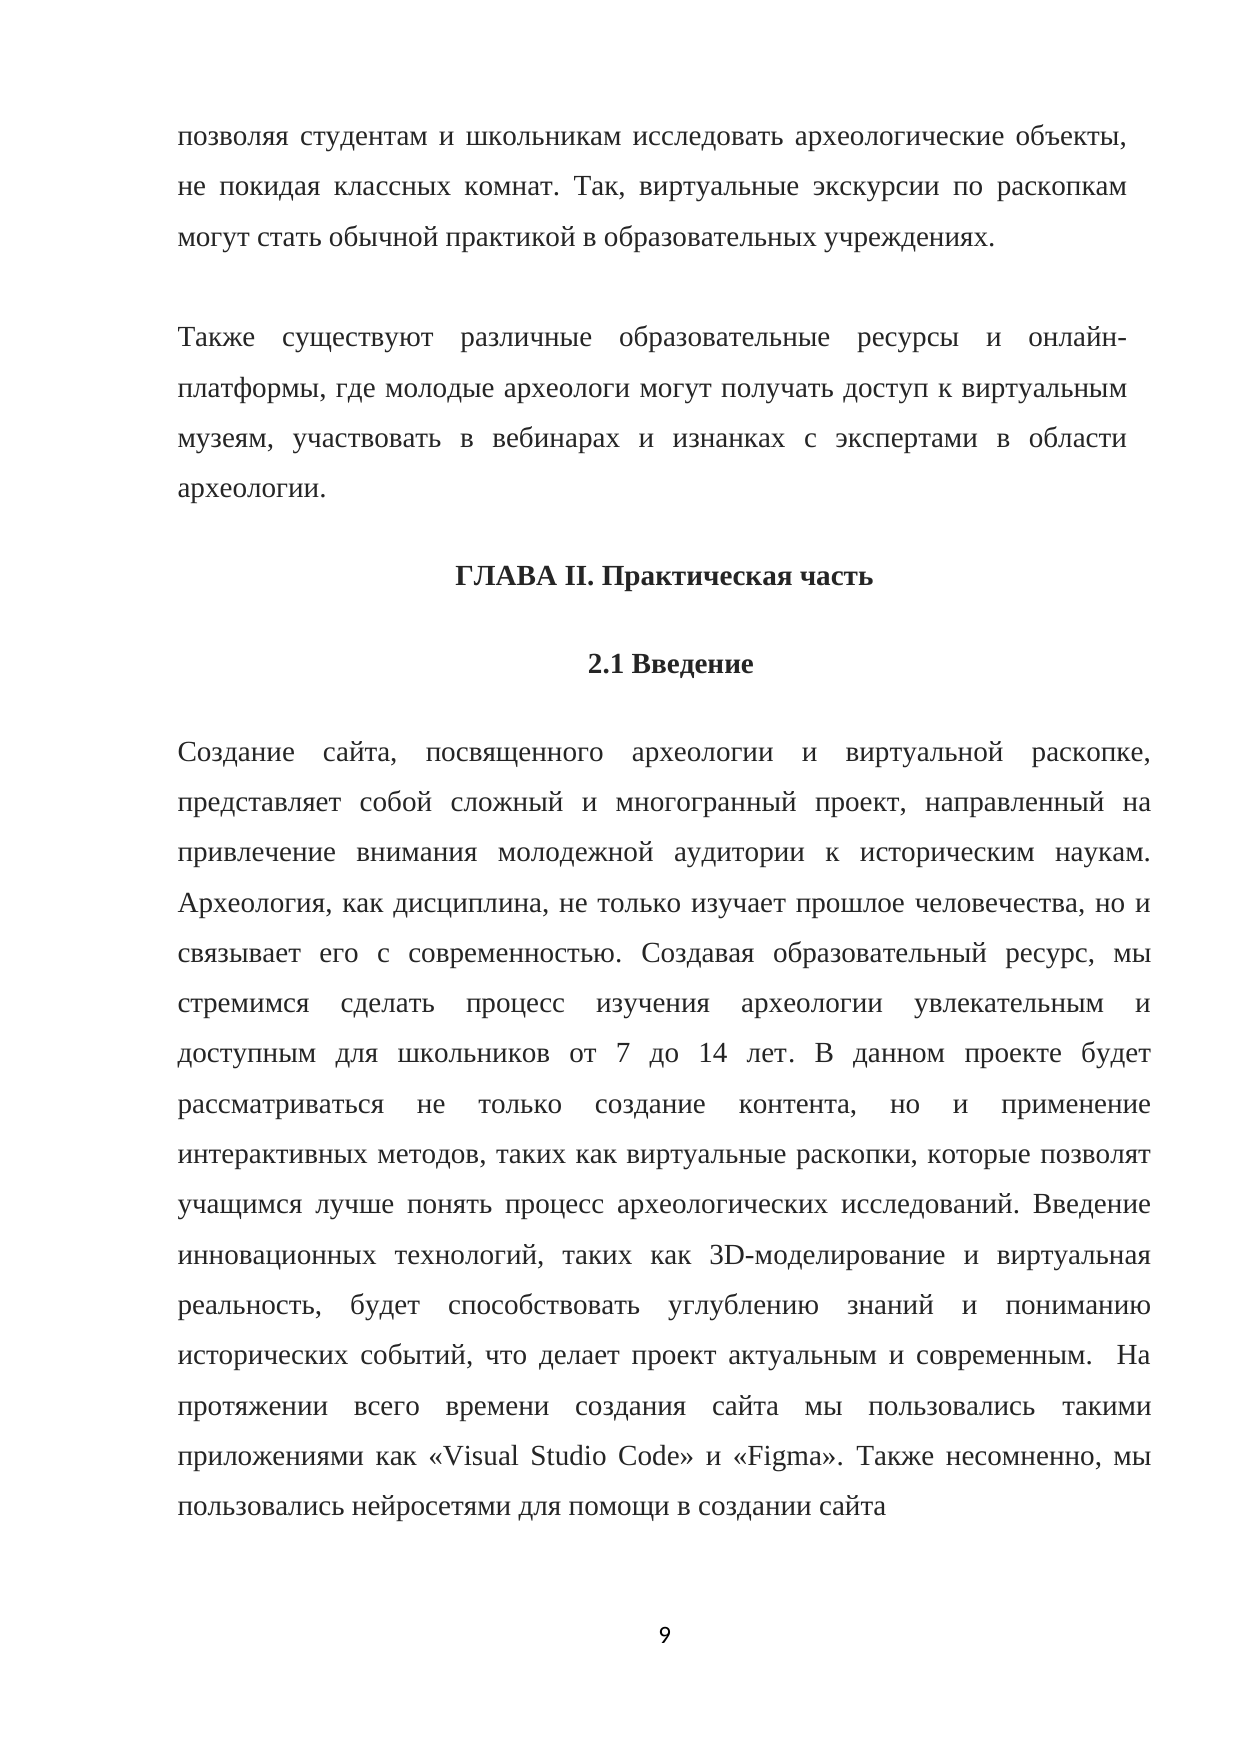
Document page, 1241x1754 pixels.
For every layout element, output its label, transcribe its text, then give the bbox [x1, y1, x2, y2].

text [177, 118, 1128, 252]
text Создание сайта, посвященного археологии и виртуальной раскопке, представляет собой сложный и многогранный проект, направленный на привлечение внимания молодежной аудитории к историческим наукам. Археология, как дисциплина, не только изучает прошлое человечества, но и связывает его с современностью. Создавая образовательный ресурс, мы стремимся сделать процесс изучения археологии увлекательным и доступным для школьников от 7 до 14 лет. В данном проекте будет рассматриваться не только создание контента, но и применение интерактивных методов, таких как виртуальные раскопки, которые позволят учащимся лучше понять процесс археологических исследований. Введение инновационных технологий, таких как 3D-моделирование и виртуальная реальность, будет способствовать углублению знаний и пониманию исторических событий, что делает проект актуальным и современным. На протяжении всего времени создания сайта мы пользовались такими приложениями как «Visual Studio Code» и «Figma». Также несомненно, мы пользовались нейросетями для помощи в создании сайта [177, 734, 1152, 1522]
subtitle ГЛАВА II. Практическая часть [177, 558, 1152, 592]
subtitle 2.1 Введение [189, 646, 1152, 679]
text Также существуют различные образовательные ресурсы и онлайн-платформы, где молодые археологи могут получать доступ к виртуальным музеям, участвовать в вебинарах и изнанках с экспертами в области археологии. [177, 319, 1128, 504]
